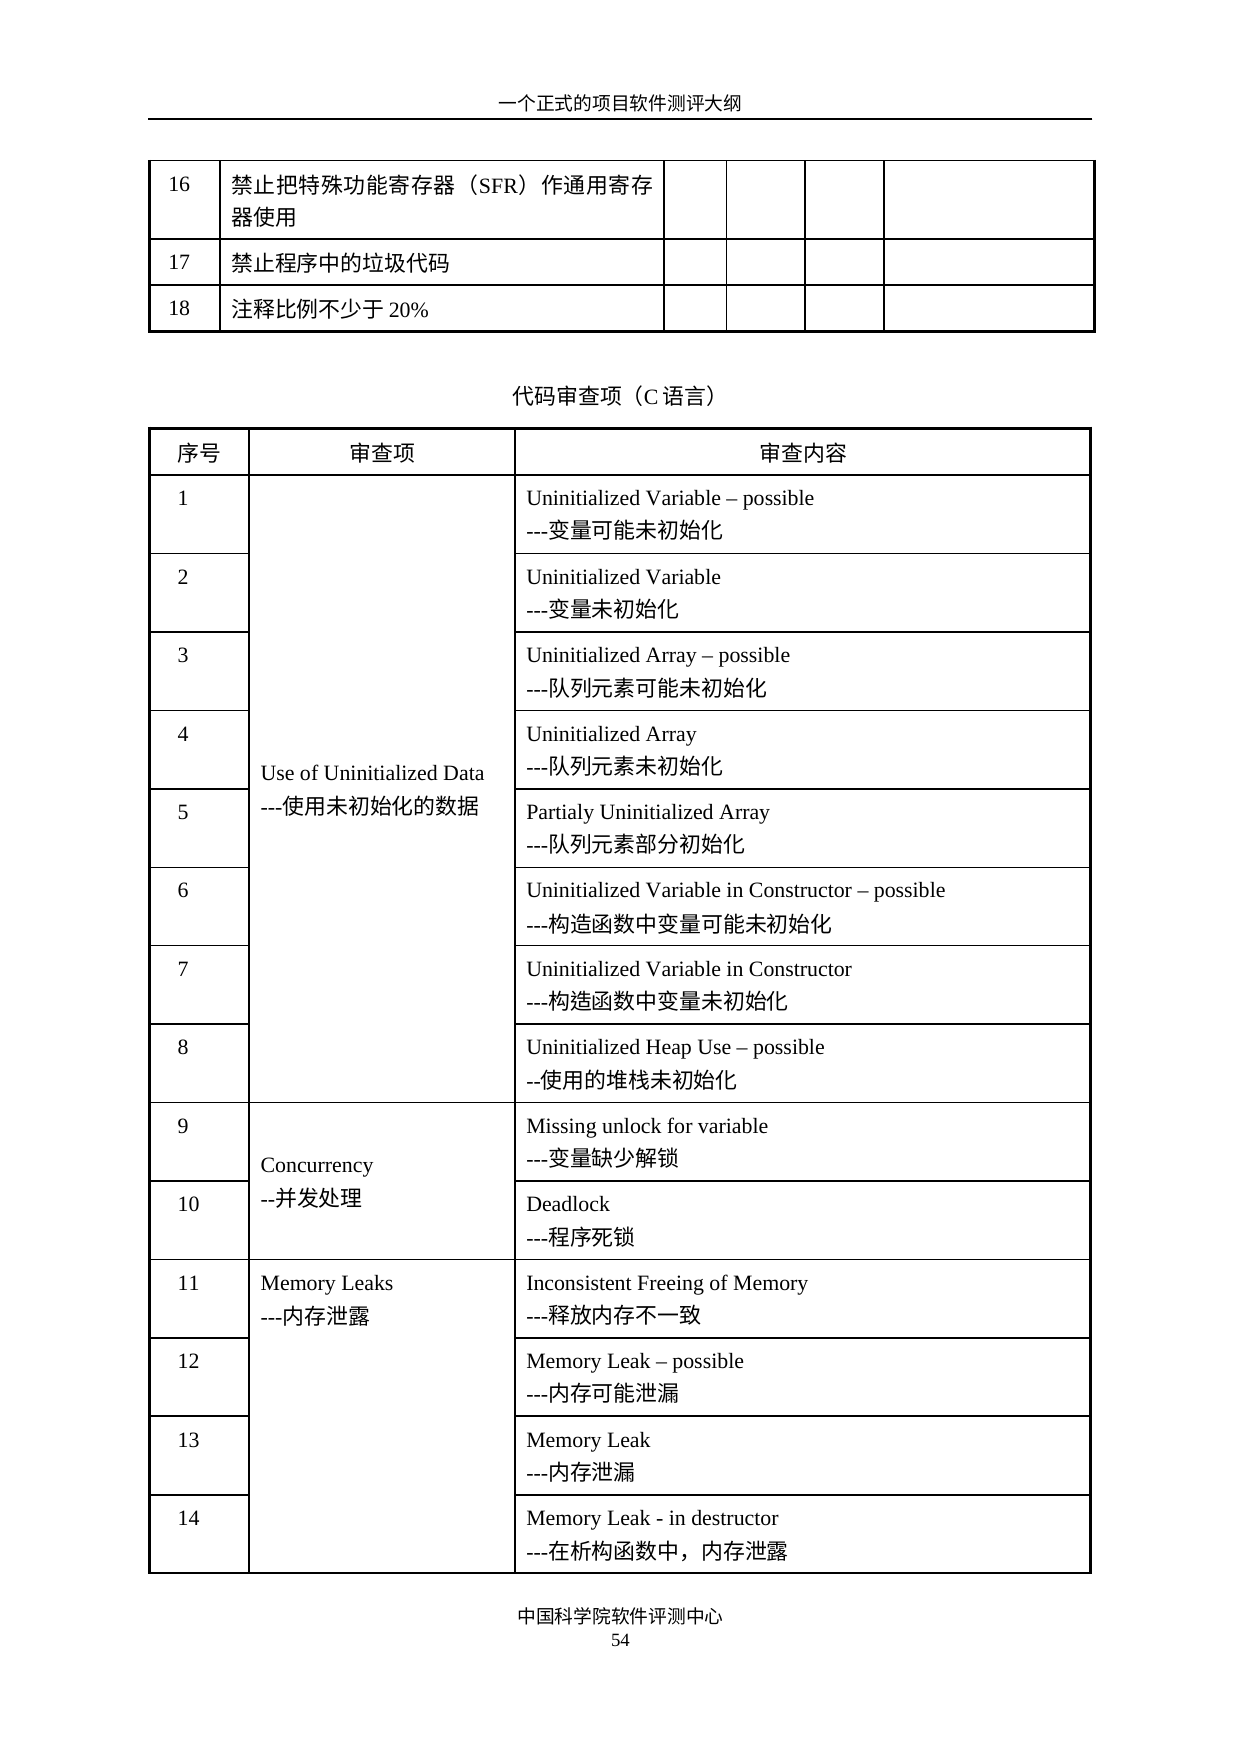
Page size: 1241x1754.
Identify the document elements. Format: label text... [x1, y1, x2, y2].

table_cell Memory Leak ---内存泄漏 [516, 1417, 1089, 1494]
table_header 序号 [151, 430, 248, 474]
table_cell [806, 161, 883, 238]
table_cell [151, 161, 219, 238]
table_cell [885, 161, 1093, 238]
table_cell [151, 554, 248, 631]
table_cell [885, 286, 1093, 330]
table_cell [151, 1417, 248, 1494]
table_cell Uninitialized Variable in Constructor ---构造函数中变量未初始化 [516, 946, 1089, 1023]
table_cell [727, 240, 804, 284]
table_cell [665, 286, 726, 330]
table_cell Use of Uninitialized Data ---使用未初始化的数据 [250, 476, 514, 1102]
table_cell [151, 868, 248, 945]
table_cell Memory Leak - in destructor ---在析构函数中，内存泄露 [516, 1496, 1089, 1572]
table_cell Missing unlock for variable ---变量缺少解锁 [516, 1103, 1089, 1180]
table_cell Uninitialized Array ---队列元素未初始化 [516, 711, 1089, 788]
table_cell Uninitialized Variable in Constructor – possible ---构造函数中变量可能未初始化 [516, 868, 1089, 945]
table_cell [727, 161, 804, 238]
table_cell 禁止程序中的垃圾代码 [221, 240, 663, 284]
text 代码审查项（C语言） [148, 378, 1092, 411]
table_cell [151, 1182, 248, 1258]
table_cell [151, 946, 248, 1023]
table_cell 注释比例不少于20% [221, 286, 663, 330]
table_cell [151, 633, 248, 709]
table_cell [151, 476, 248, 553]
table_cell [151, 1339, 248, 1415]
table_header 审查内容 [516, 430, 1089, 474]
table_cell [151, 711, 248, 788]
table_cell Inconsistent Freeing of Memory ---释放内存不一致 [516, 1260, 1089, 1337]
table_cell Concurrency --并发处理 [250, 1103, 514, 1258]
table_cell Partialy Uninitialized Array ---队列元素部分初始化 [516, 790, 1089, 866]
table_cell [885, 240, 1093, 284]
table_cell Uninitialized Heap Use – possible --使用的堆栈未初始化 [516, 1025, 1089, 1102]
table_header 审查项 [250, 430, 514, 474]
table_cell [806, 286, 883, 330]
table_cell [151, 1260, 248, 1337]
table_cell Deadlock ---程序死锁 [516, 1182, 1089, 1258]
table_cell Uninitialized Variable ---变量未初始化 [516, 554, 1089, 631]
table_cell [806, 240, 883, 284]
table_cell Uninitialized Variable – possible ---变量可能未初始化 [516, 476, 1089, 553]
table_cell [151, 1496, 248, 1572]
table_cell [665, 240, 726, 284]
table_cell [151, 286, 219, 330]
table_cell Memory Leaks ---内存泄露 [250, 1260, 514, 1572]
table_cell [151, 1025, 248, 1102]
table_cell Uninitialized Array – possible ---队列元素可能未初始化 [516, 633, 1089, 709]
table_cell Memory Leak – possible ---内存可能泄漏 [516, 1339, 1089, 1415]
table_cell [665, 161, 726, 238]
table_cell [151, 1103, 248, 1180]
table_cell [151, 790, 248, 866]
table_cell 禁止把特殊功能寄存器（SFR）作通用寄存器使用 [221, 161, 663, 238]
table_cell [727, 286, 804, 330]
table_cell [151, 240, 219, 284]
